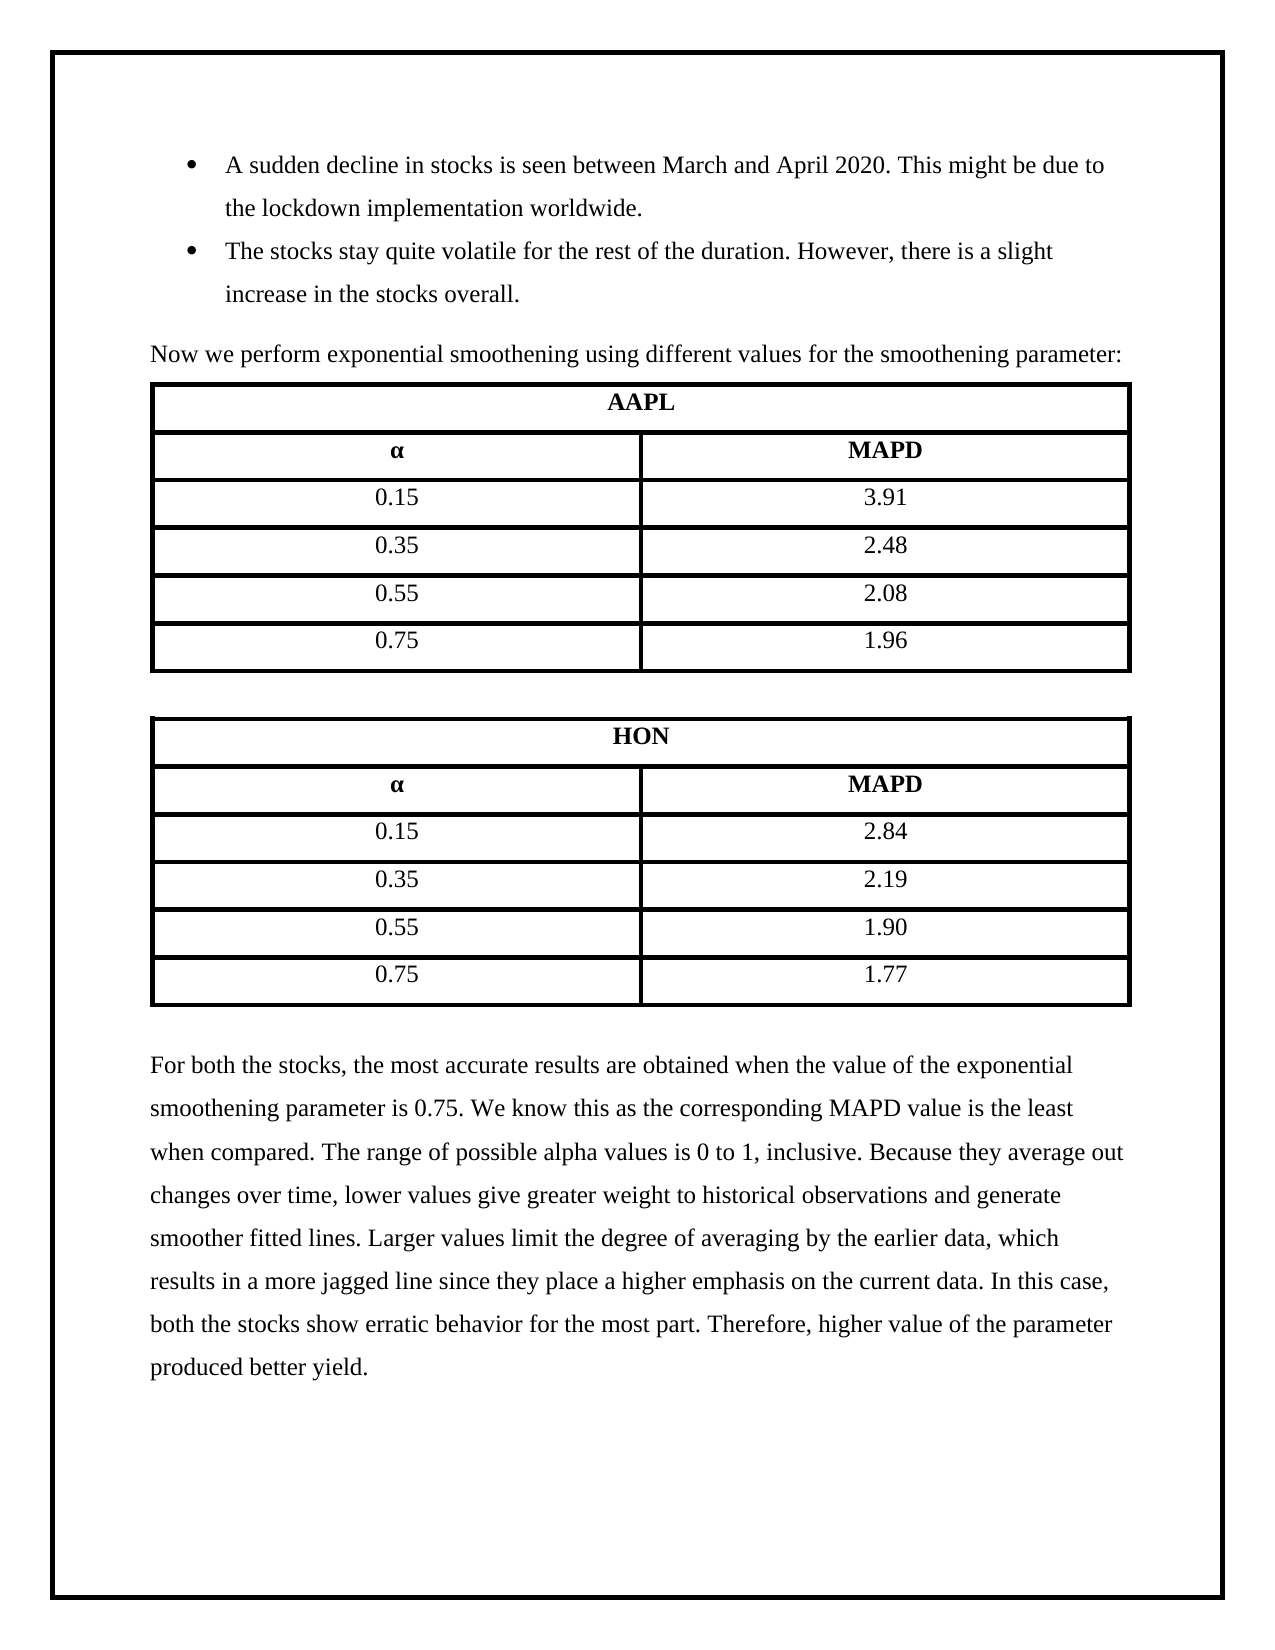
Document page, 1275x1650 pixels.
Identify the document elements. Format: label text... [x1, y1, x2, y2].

list The stocks stay quite volatile for the rest of the duration. However, there is a slight increase in the stocks overall. [187, 236, 1125, 308]
table_cell MAPD [643, 435, 1127, 478]
table_cell 0.55 [155, 912, 639, 955]
table_header HON [155, 721, 1127, 764]
table_cell 0.35 [155, 530, 639, 573]
table_cell α [155, 435, 639, 478]
table_cell 0.15 [155, 817, 639, 859]
table_cell 0.15 [155, 482, 639, 525]
table_cell 0.75 [155, 960, 639, 1003]
table_cell 0.55 [155, 578, 639, 621]
text Now we perform exponential smoothening using different values for the smoothening parameter: [150, 339, 1125, 368]
table_cell 2.08 [643, 578, 1127, 621]
list A sudden decline in stocks is seen between March and April 2020. This might be due to the lockdown implementation worldwide. [187, 150, 1125, 222]
table_cell 2.19 [643, 864, 1127, 907]
table_cell 1.90 [643, 912, 1127, 955]
table_cell 0.35 [155, 864, 639, 907]
table_cell 3.91 [643, 482, 1127, 525]
table_cell 2.84 [643, 817, 1127, 859]
table_cell 2.48 [643, 530, 1127, 573]
table_cell α [155, 769, 639, 812]
table_cell MAPD [643, 769, 1127, 812]
table_cell 1.96 [643, 626, 1127, 668]
text For both the stocks, the most accurate results are obtained when the value of the exponential smoothening parameter is 0.75. We know this as the corresponding MAPD value is the least when compared. The range of possible alpha values is 0 to 1, inclusive. Because they average out changes over time, lower values give greater weight to historical observations and generate smoother fitted lines. Larger values limit the degree of averaging by the earlier data, which results in a more jagged line since they place a higher emphasis on the current data. In this case, both the stocks show erratic behavior for the most part. Therefore, higher value of the parameter produced better yield. [150, 1050, 1125, 1381]
table_header AAPL [155, 387, 1127, 430]
table_cell 0.75 [155, 626, 639, 668]
table_cell 1.77 [643, 960, 1127, 1003]
